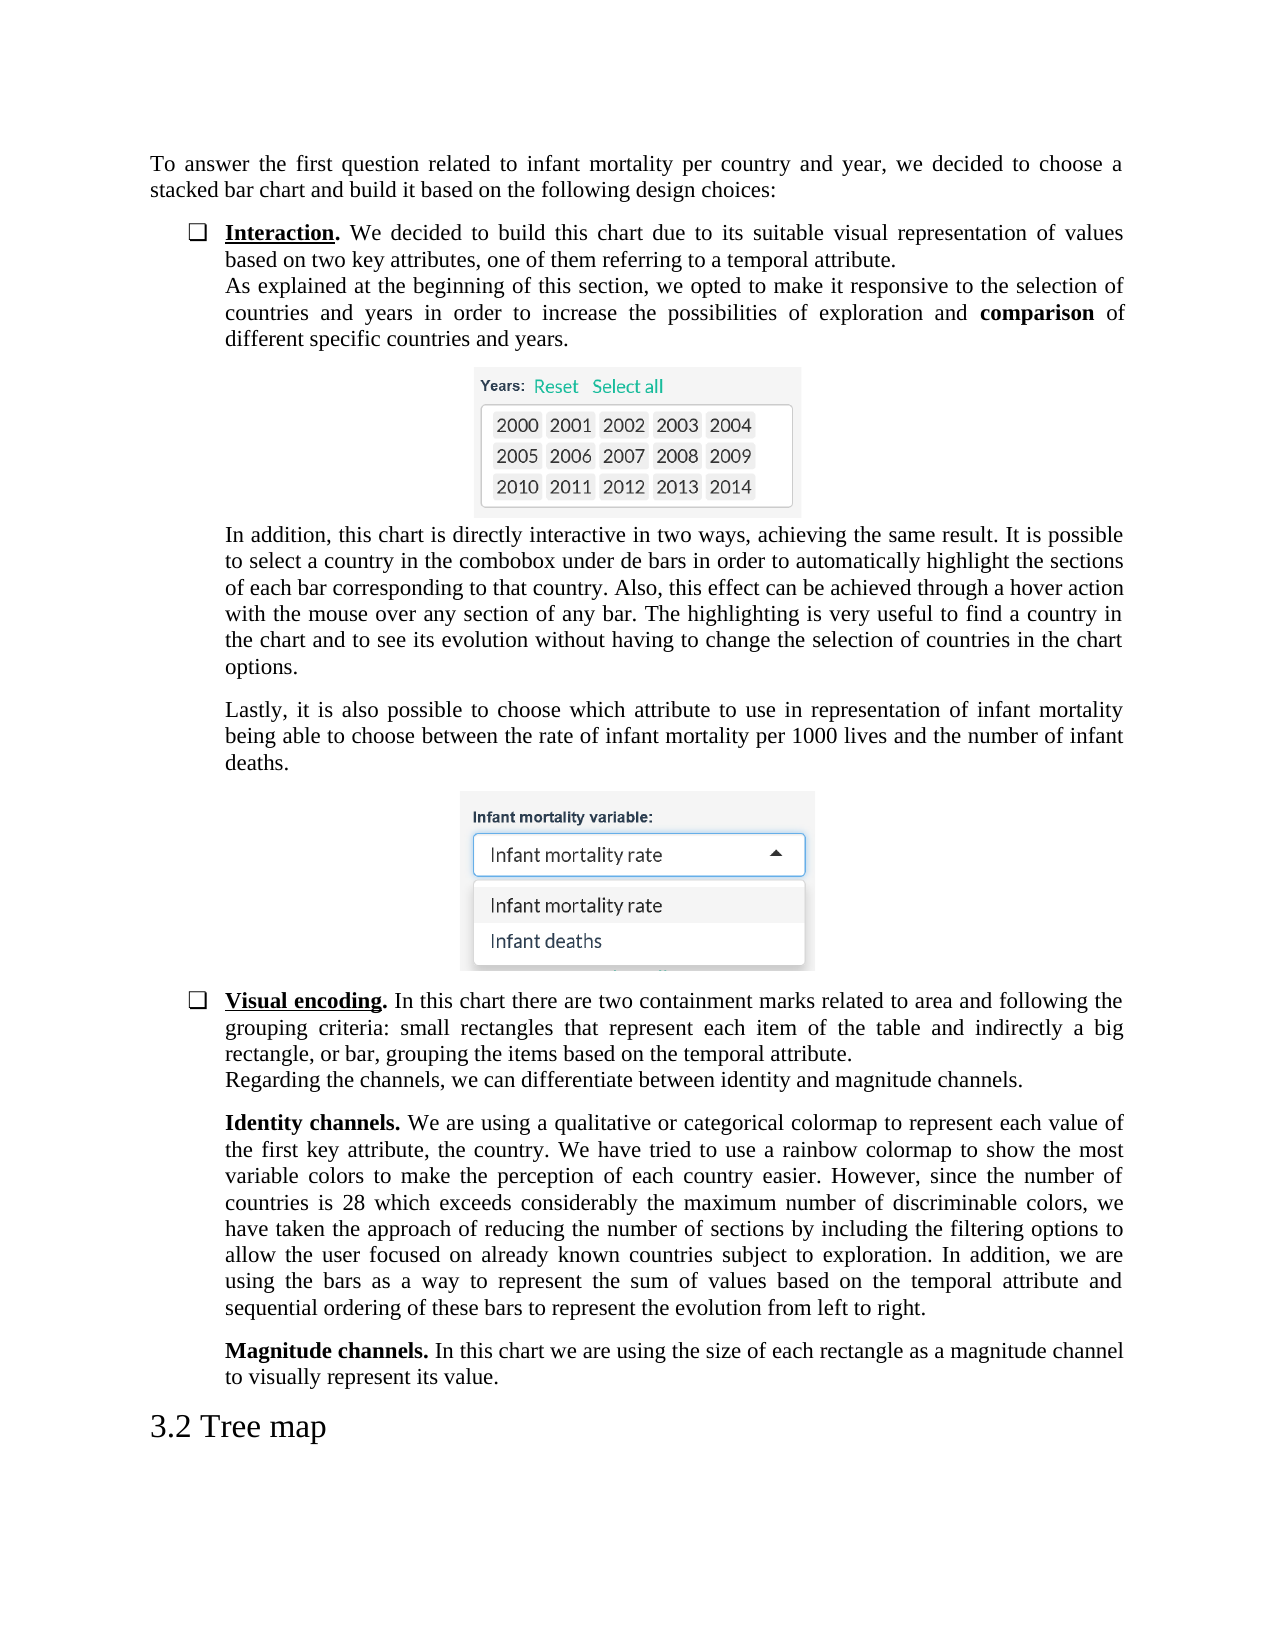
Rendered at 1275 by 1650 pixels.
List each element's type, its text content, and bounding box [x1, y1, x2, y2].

list Interaction. We decided to build this chart due to its suitable visual representation of values based on two key attributes, one of them referring to a temporal attribute. [187, 219, 1125, 272]
text Identity channels. We are using a qualitative or categorical colormap to represent each value of the first key attribute, the country. We have tried to use a rainbow colormap to show the most variable colors to make the perception of each country easier. However, since the number of countries is 28 which exceeds considerably the maximum number of discriminable colors, we have taken the approach of reducing the number of sections by including the filtering options to allow the user focused on already known countries subject to exploration. In addition, we are using the bars as a way to represent the sum of values based on the temporal attribute and sequential ordering of these bars to represent the evolution from left to right. [225, 1109, 1125, 1320]
text Lastly, it is also possible to choose which attribute to use in representation of infant mortality being able to choose between the rate of infant mortality per 1000 lives and the number of infant deaths. [225, 696, 1125, 775]
text In addition, this chart is directly interactive in two ways, achieving the same result. It is possible to select a country in the combobox under de bars in order to automatically highlight the sections of each bar corresponding to that country. Also, this effect can be achieved through a hover action with the mouse over any section of any bar. The highlighting is very useful to find a country in the chart and to see its evolution without having to change the selection of countries in the chart options. [225, 521, 1125, 679]
subtitle 3.2 Tree map [150, 1406, 1125, 1445]
picture [459, 791, 816, 971]
text Regarding the channels, we can differentiate between identity and magnitude channels. [225, 1066, 1125, 1093]
text As explained at the beginning of this section, we opted to make it responsive to the selection of countries and years in order to increase the possibilities of exploration and comparison of different specific countries and years. [225, 272, 1125, 351]
text Magnitude channels. In this chart we are using the size of each rectangle as a magnitude channel to visually represent its value. [225, 1337, 1125, 1390]
text To answer the first question related to infant mortality per country and year, we decided to choose a stacked bar chart and build it based on the following design choices: [150, 150, 1125, 203]
picture [473, 367, 802, 518]
list Visual encoding. In this chart there are two containment marks related to area and following the grouping criteria: small rectangles that represent each item of the table and indirectly a big rectangle, or bar, grouping the items based on the temporal attribute. [187, 987, 1125, 1066]
